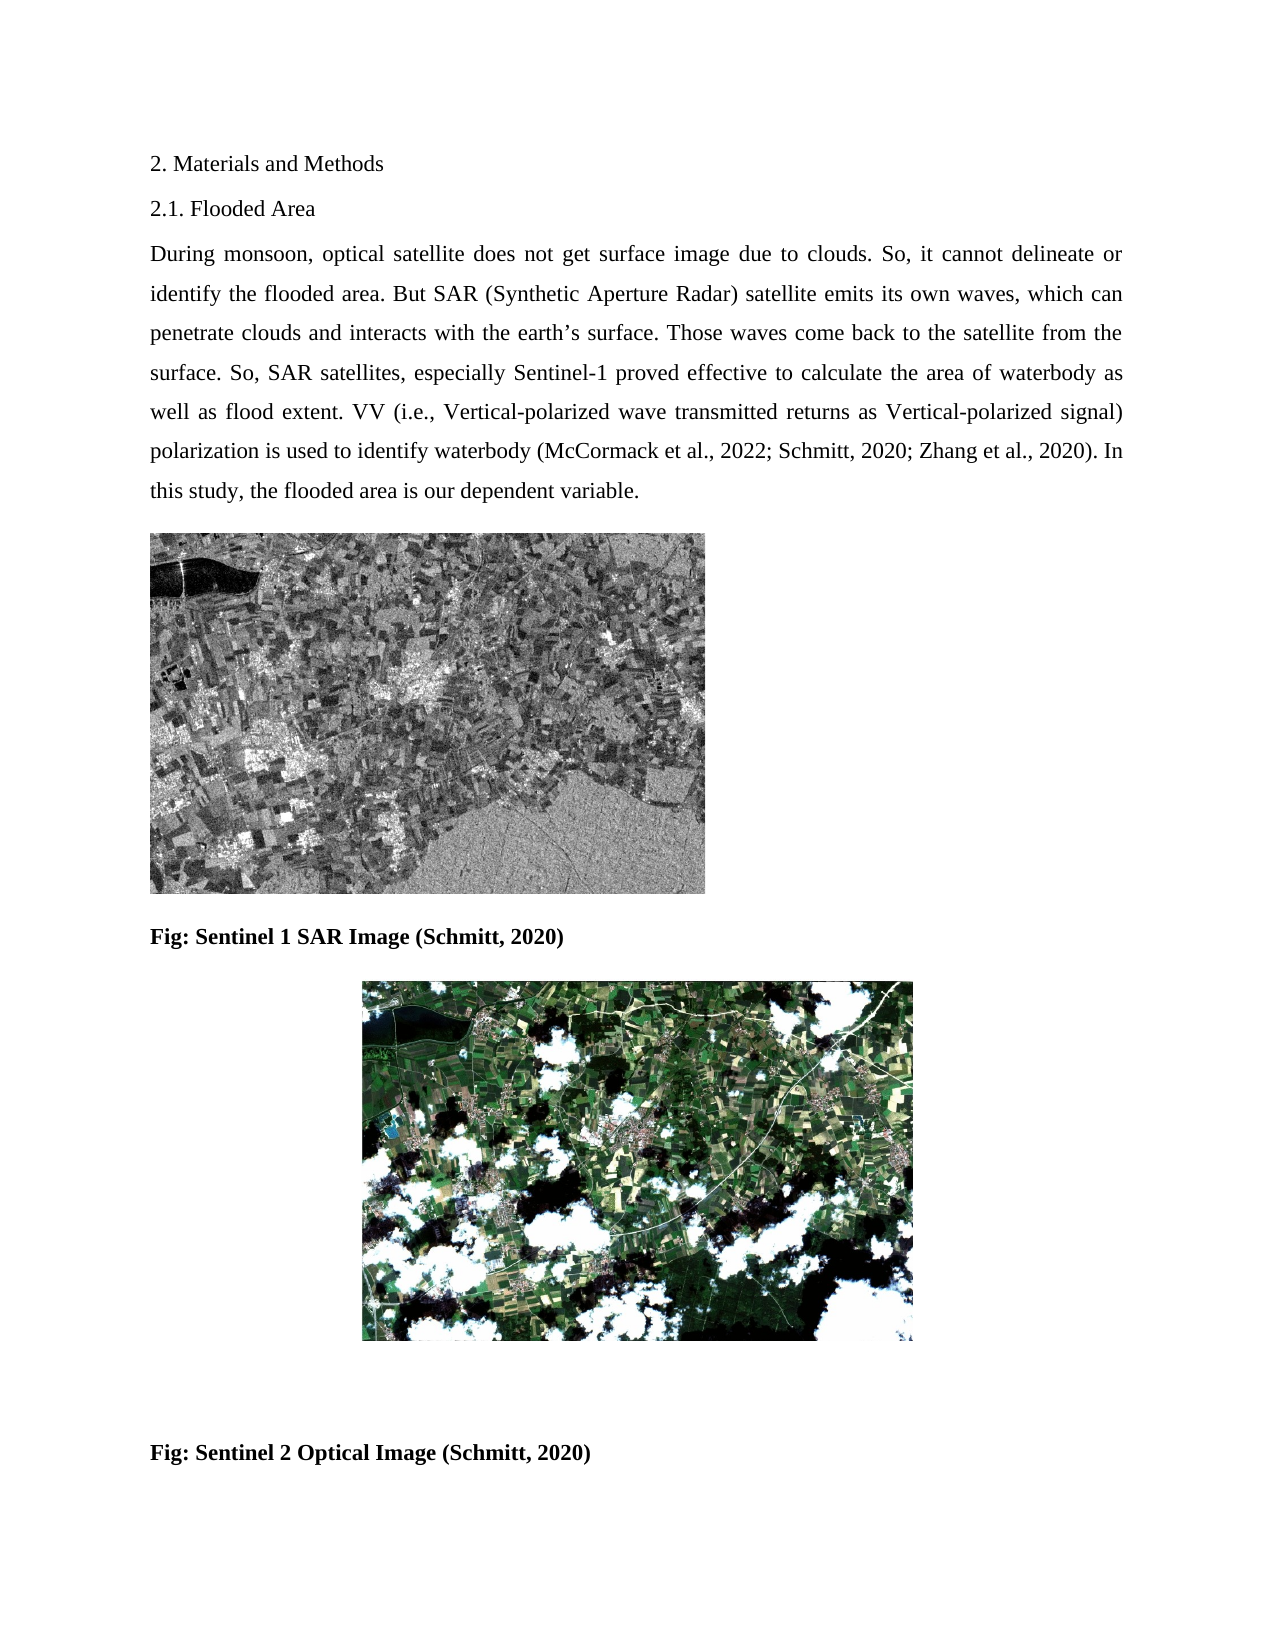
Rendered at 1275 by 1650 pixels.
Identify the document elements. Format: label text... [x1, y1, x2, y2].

text Fig: Sentinel 1 SAR Image (Schmitt, 2020) [150, 923, 1125, 949]
text 2. Materials and Methods [150, 150, 1125, 176]
text During monsoon, optical satellite does not get surface image due to clouds. So, it cannot delineate or identify the flooded area. But SAR (Synthetic Aperture Radar) satellite emits its own waves, which can penetrate clouds and interacts with the earth’s surface. Those waves come back to the satellite from the surface. So, SAR satellites, especially Sentinel-1 proved effective to calculate the area of waterbody as well as flood extent. VV (i.e., Vertical-polarized wave transmitted returns as Vertical-polarized signal) polarization is used to identify waterbody (McCormack et al., 2022; Schmitt, 2020; Zhang et al., 2020). In this study, the flooded area is our dependent variable. [150, 240, 1125, 503]
text 2.1. Flooded Area [150, 195, 1125, 221]
text Fig: Sentinel 2 Optical Image (Schmitt, 2020) [150, 1439, 1125, 1466]
picture [361, 979, 914, 1341]
picture [150, 533, 706, 894]
